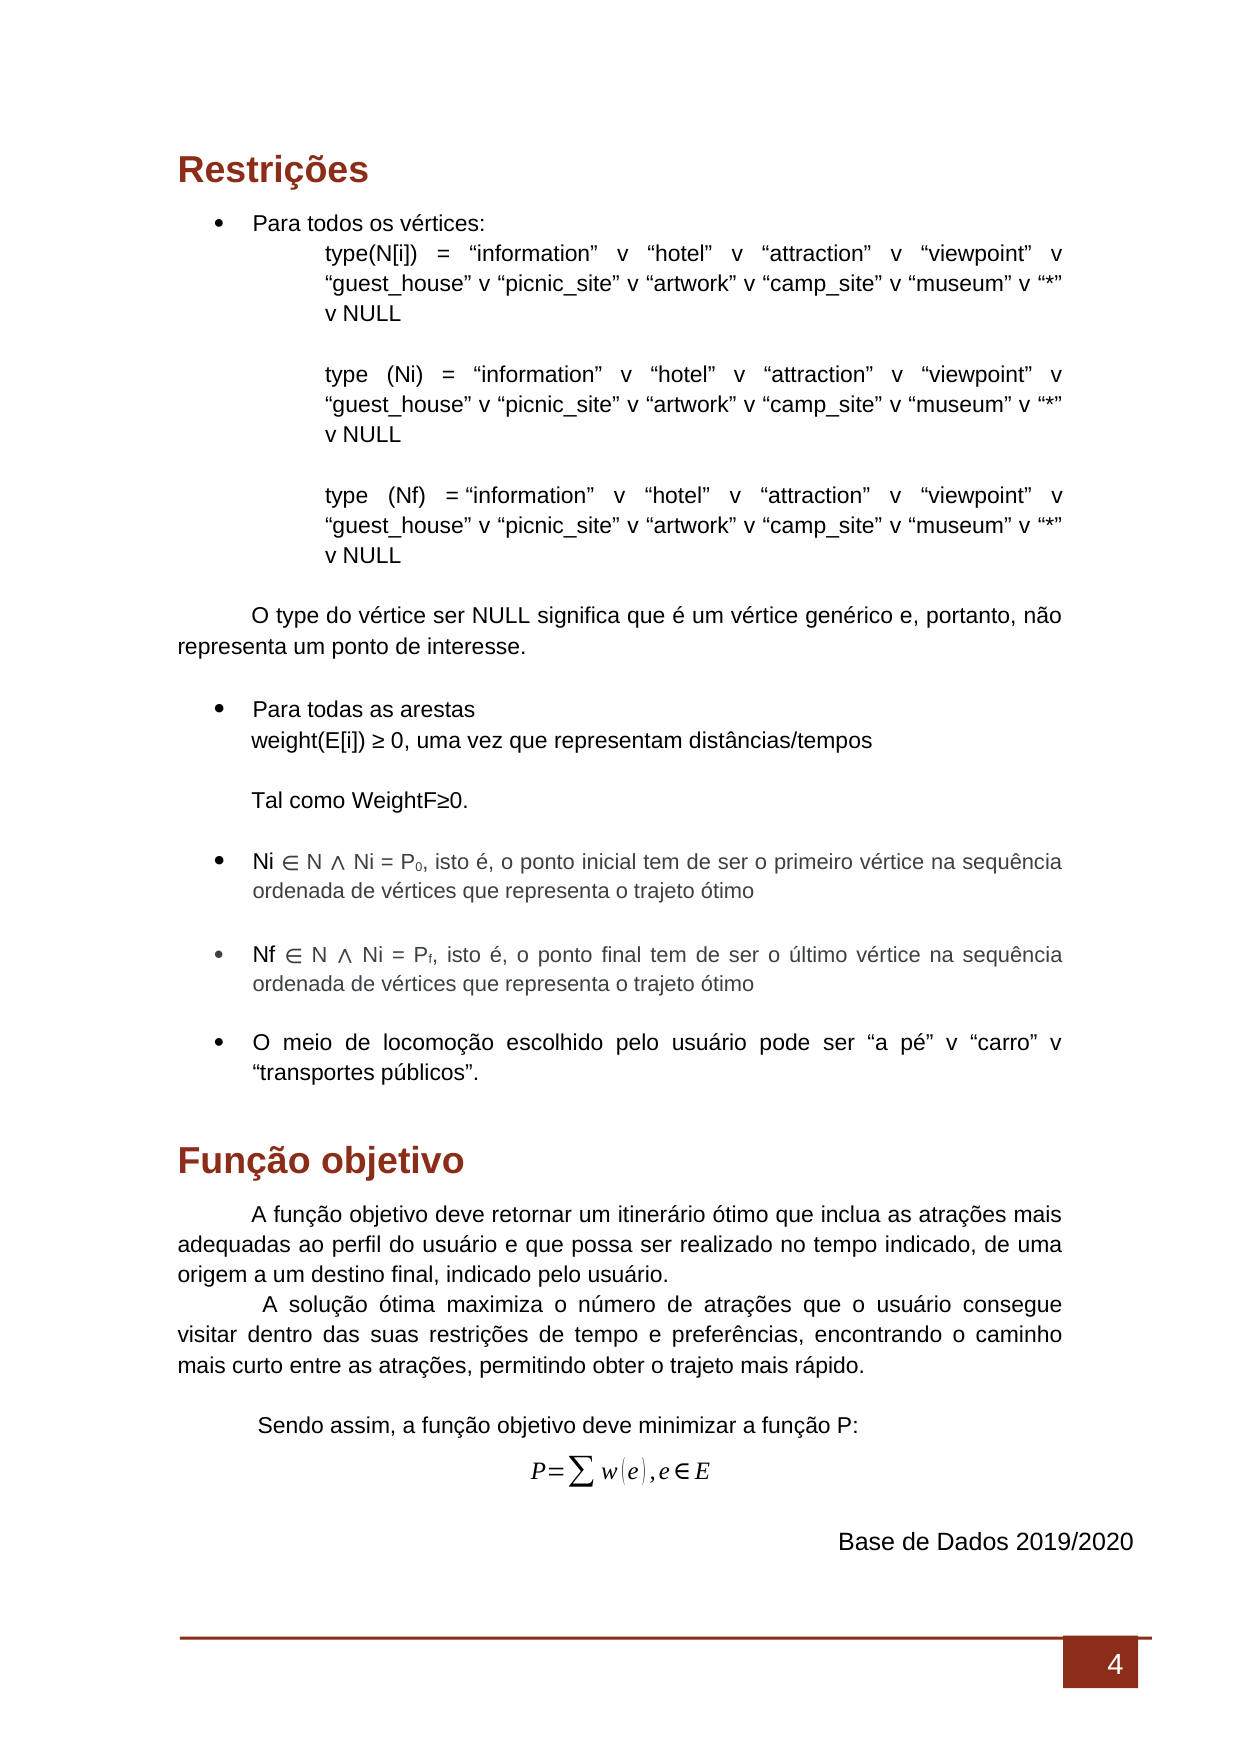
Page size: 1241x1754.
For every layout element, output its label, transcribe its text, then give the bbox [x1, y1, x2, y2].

text A função objetivo deve retornar um itinerário ótimo que inclua as atrações mais adequadas ao perfil do usuário e que possa ser realizado no tempo indicado, de uma origem a um destino final, indicado pelo usuário. [177, 1201, 1063, 1231]
list Para todas as arestas [215, 696, 1063, 723]
text A solução ótima maximiza o número de atrações que o usuário consegue visitar dentro das suas restrições de tempo e preferências, encontrando o caminho mais curto entre as atrações, permitindo obter o trajeto mais rápido. [177, 1291, 1063, 1321]
text Tal como WeightF≥0. [177, 787, 1063, 813]
text weight(E[i]) ≥ 0, uma vez que representam distâncias/tempos [177, 727, 1063, 753]
text type(N[i]) = “information” v “hotel” v “attraction” v “viewpoint” v “guest_house” v “picnic_site” v “artwork” v “camp_site” v “museum” v “*” v NULL [325, 240, 1063, 327]
text Sendo assim, a função objetivo deve minimizar a função P: [177, 1412, 1063, 1438]
subtitle Restrições [177, 148, 1063, 191]
list Nf ∊ N ∧ Ni = Pf, isto é, o ponto final tem de ser o último vértice na sequência ordenada de vértices que representa o trajeto ótimo [215, 940, 1063, 996]
text A função objetivo deve retornar um itinerário ótimo que inclua as atrações mais adequadas ao perfil do usuário e que possa ser realizado no tempo indicado, de uma origem a um destino final, indicado pelo usuário. [177, 1257, 1063, 1287]
text A solução ótima maximiza o número de atrações que o usuário consegue visitar dentro das suas restrições de tempo e preferências, encontrando o caminho mais curto entre as atrações, permitindo obter o trajeto mais rápido. [177, 1348, 1063, 1378]
list Para todos os vértices: [215, 210, 1063, 236]
text type (Nf) = “information” v “hotel” v “attraction” v “viewpoint” v “guest_house” v “picnic_site” v “artwork” v “camp_site” v “museum” v “*” v NULL [325, 482, 1063, 568]
list Ni ∊ N ∧ Ni = P0, isto é, o ponto inicial tem de ser o primeiro vértice na sequência ordenada de vértices que representa o trajeto ótimo [215, 847, 1063, 903]
text O type do vértice ser NULL significa que é um vértice genérico e, portanto, não representa um ponto de interesse. [177, 602, 1063, 659]
list O meio de locomoção escolhido pelo usuário pode ser “a pé” v “carro” v “transportes públicos”. [215, 1028, 1063, 1085]
subtitle Função objetivo [177, 1138, 1063, 1182]
text type (Ni) = “information” v “hotel” v “attraction” v “viewpoint” v “guest_house” v “picnic_site” v “artwork” v “camp_site” v “museum” v “*” v NULL [325, 361, 1063, 447]
